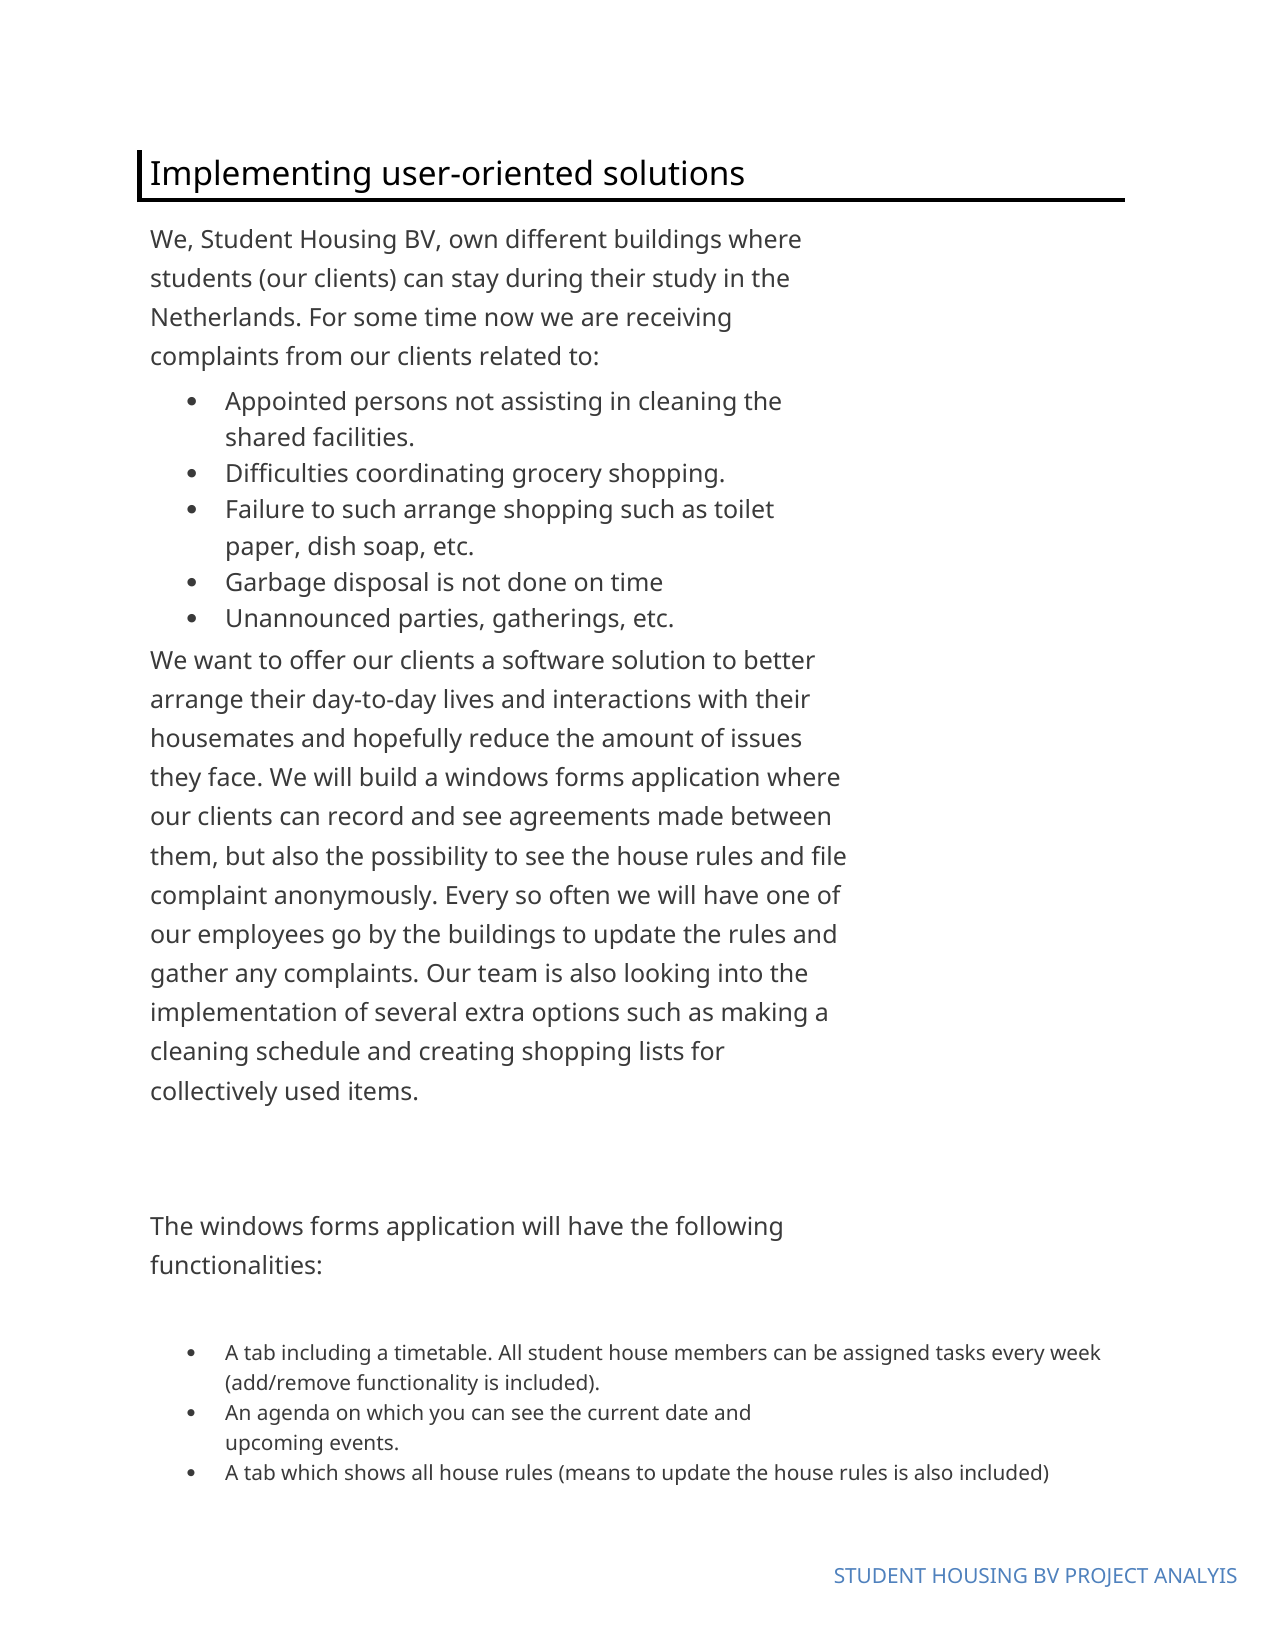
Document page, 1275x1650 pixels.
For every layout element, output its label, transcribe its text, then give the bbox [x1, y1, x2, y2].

subtitle Implementing user-oriented solutions [142, 150, 1125, 198]
list A tab which shows all house rules (means to update the house rules is also included) [187, 1458, 1125, 1487]
list An agenda on which you can see the current date and upcoming events. [187, 1398, 850, 1457]
list Unannounced parties, gatherings, etc. [187, 600, 850, 634]
list Failure to such arrange shopping such as toilet paper, dish soap, etc. [187, 492, 850, 562]
list A tab including a timetable. All student house members can be assigned tasks every week (add/remove functionality is included). [187, 1338, 1125, 1396]
list Appointed persons not assisting in cleaning the shared facilities. [187, 384, 850, 454]
text The windows forms application will have the following functionalities: [150, 1208, 850, 1282]
text We, Student Housing BV, own different buildings where students (our clients) can stay during their study in the Netherlands. For some time now we are receiving complaints from our clients related to: [150, 221, 850, 373]
list Garbage disposal is not done on time [187, 564, 850, 598]
text We want to offer our clients a software solution to better arrange their day-to-day lives and interactions with their housemates and hopefully reduce the amount of issues they face. We will build a windows forms application where our clients can record and see agreements made between them, but also the possibility to see the house rules and file complaint anonymously. Every so often we will have one of our employees go by the buildings to update the rules and gather any complaints. Our team is also looking into the implementation of several extra options such as making a cleaning schedule and creating shopping lists for collectively used items. [150, 642, 850, 1107]
list Difficulties coordinating grocery shopping. [187, 456, 850, 490]
